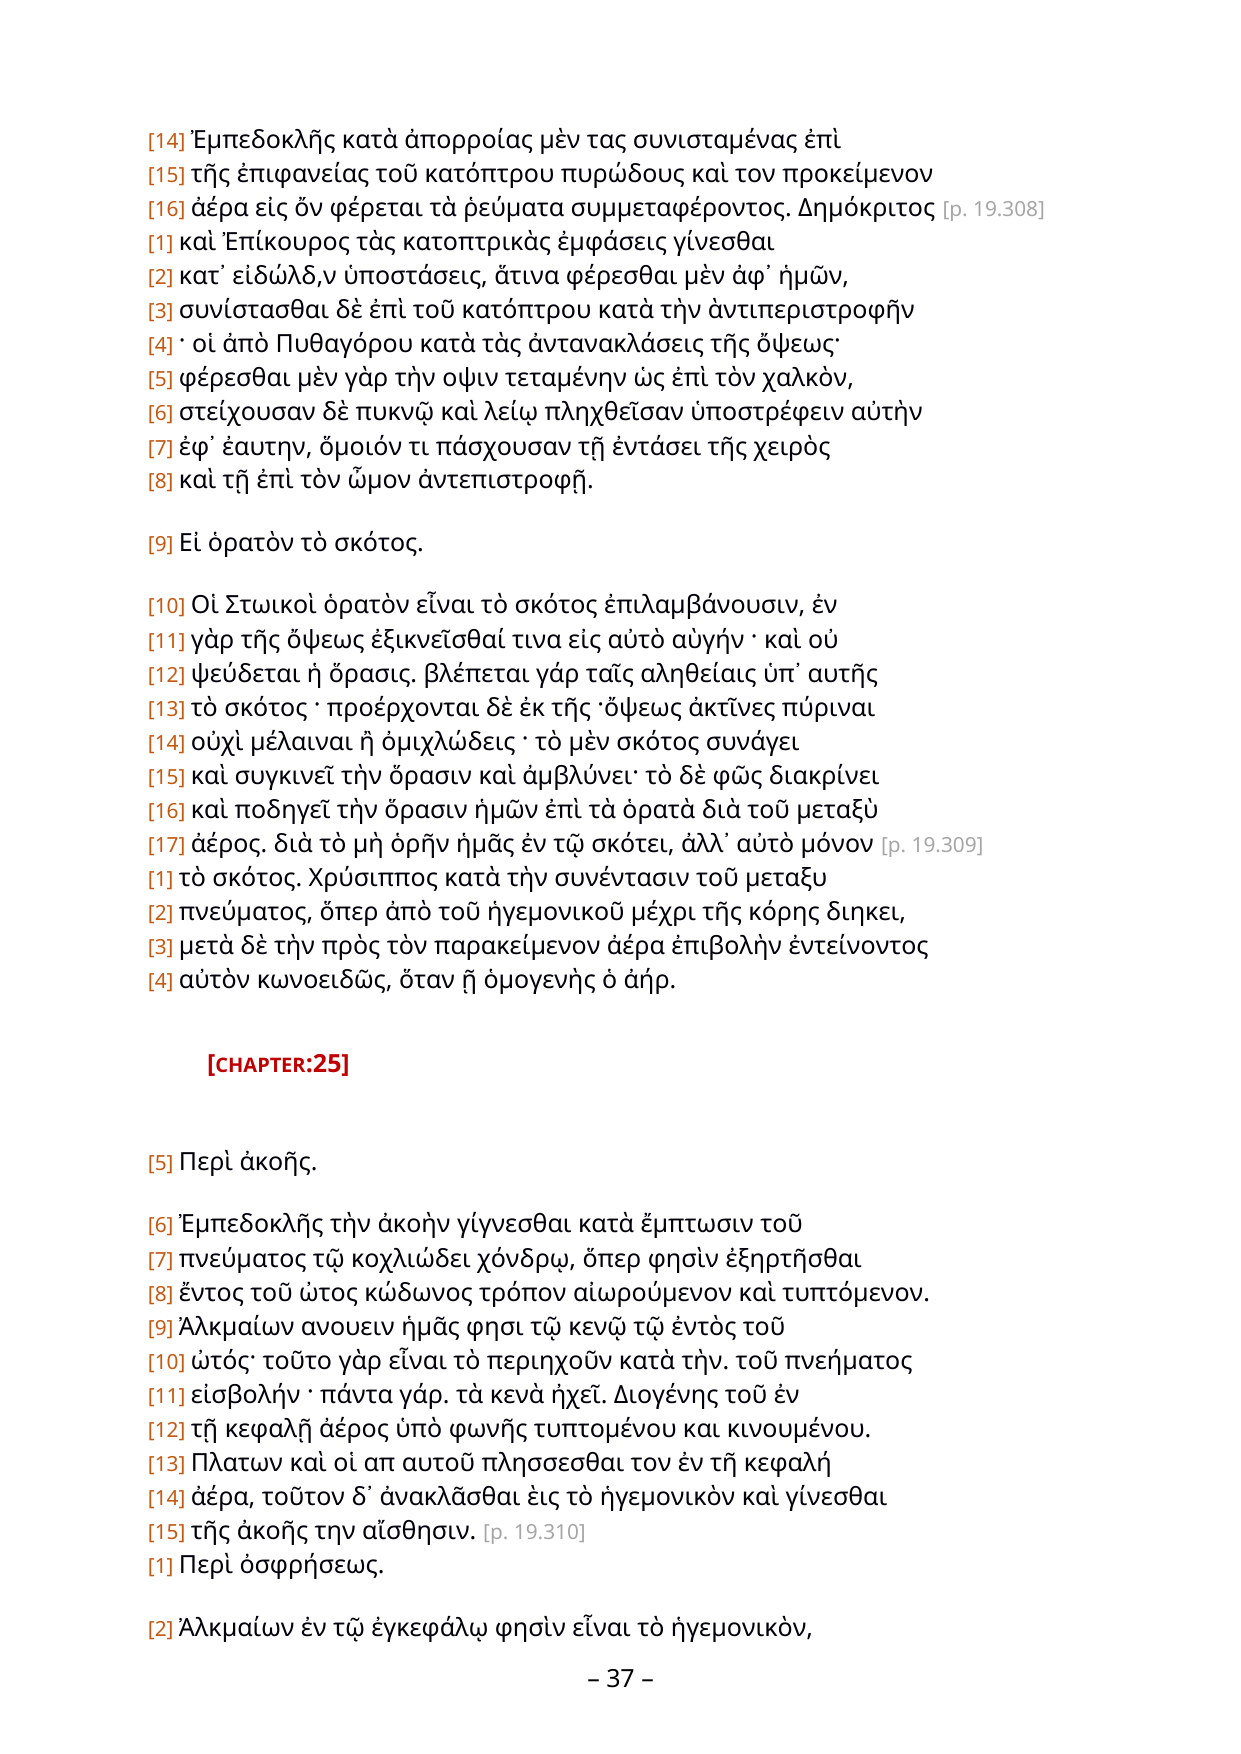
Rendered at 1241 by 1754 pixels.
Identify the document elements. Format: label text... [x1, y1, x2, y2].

text [6] Ἐμπεδοκλῆς τὴν ἀκοὴν γίγνεσθαι κατὰ ἔμπτωσιν τοῦ [7] πνεύματος τῷ κοχλιώδει χόνδρῳ, ὅπερ φησὶν ἐξηρτῆσθαι [8] ἔντος τοῦ ὠτος κώδωνος τρόπον αἰωρούμενον καὶ τυπτόμενον. [9] Ἀλκμαίων ανουειν ἡμᾶς φησι τῷ κενῷ τῷ ἐντὸς τοῦ [10] ὠτός· τοῦτο γὰρ εἶναι τὸ περιηχοῦν κατὰ τὴν. τοῦ πνεήματος [11] εἰσβολήν · πάντα γάρ. τὰ κενὰ ἠχεῖ. Διογένης τοῦ ἐν [12] τῇ κεφαλῇ ἀέρος ὑπὸ φωνῆς τυπτομένου και κινουμένου. [13] Πλατων καὶ οἱ απ αυτοῦ πλησσεσθαι τον ἐν τῆ κεφαλή [14] ἀέρα, τοῦτον δ᾽ ἀνακλᾶσθαι ὲις τὸ ἡγεμονικὸν καὶ γίνεσθαι [15] τῆς ἀκοῆς την αἴσθησιν. [p. 19.310] [1] Περὶ ὀσφρήσεως. [148, 1178, 1092, 1581]
text [10] Οἱ Στωικοὶ ὁρατὸν εἶναι τὸ σκότος ἐπιλαμβάνουσιν, ἐν [11] γὰρ τῆς ὄψεως ἐξικνεῖσθαί τινα εἰς αὐτὸ αὺγήν · καὶ οὐ [12] ψεύδεται ἡ ὅρασις. βλέπεται γάρ ταῖς αληθείαις ὑπ᾽ αυτῆς [13] τὸ σκότος · προέρχονται δὲ ἐκ τῆς ·ὄψεως ἀκτῖνες πύριναι [14] οὐχὶ μέλαιναι ἢ ὀμιχλώδεις · τὸ μὲν σκότος συνάγει [15] καὶ συγκινεῖ τὴν ὅρασιν καὶ ἀμβλύνει· τὸ δὲ φῶς διακρίνει [16] καὶ ποδηγεῖ τὴν ὅρασιν ἡμῶν ἐπὶ τὰ ὁρατὰ διὰ τοῦ μεταξὺ [17] ἀέρος. διὰ τὸ μὴ ὁρῆν ἡμᾶς ἐν τῷ σκότει, ἀλλ᾽ αὐτὸ μόνον [p. 19.309] [1] τὸ σκότος. Χρύσιππος κατὰ τὴν συνέντασιν τοῦ μεταξυ [2] πνεύματος, ὅπερ ἀπὸ τοῦ ἡγεμονικοῦ μέχρι τῆς κόρης διηκει, [3] μετὰ δὲ τὴν πρὸς τὸν παρακείμενον ἀέρα ἐπιβολὴν ἐντείνοντος [4] αὐτὸν κωνοειδῶς, ὅταν ῇ ὁμογενὴς ὁ ἀήρ. [148, 559, 1092, 996]
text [148, 1581, 1092, 1643]
subtitle [chapter:25] [207, 1046, 1092, 1080]
text [14] Ἐμπεδοκλῆς κατὰ ἀπορροίας μὲν τας συνισταμένας ἐπὶ [15] τῆς ἐπιφανείας τοῦ κατόπτρου πυρώδους καὶ τον προκείμενον [16] ἀέρα εἰς ὄν φέρεται τὰ ῥεύματα συμμεταφέροντος. Δημόκριτος [p. 19.308] [1] καὶ Ἐπίκουρος τὰς κατοπτρικὰς ἐμφάσεις γίνεσθαι [2] κατ᾽ εἰδώλδ,ν ὑποστάσεις, ἅτινα φέρεσθαι μὲν ἀφ᾽ ἡμῶν, [3] συνίστασθαι δὲ ἐπὶ τοῦ κατόπτρου κατὰ τὴν ὰντιπεριστροφῆν [4] · οἱ ἀπὸ Πυθαγόρου κατὰ τὰς ἀντανακλάσεις τῆς ὄψεως· [5] φέρεσθαι μὲν γὰρ τὴν οψιν τεταμένην ὡς ἐπὶ τὸν χαλκὸν, [6] στείχουσαν δὲ πυκνῷ καὶ λείῳ πληχθεῖσαν ὑποστρέφειν αὐτὴν [7] ἐφ᾽ ἐαυτην, ὅμοιόν τι πάσχουσαν τῇ ἐντάσει τῆς χειρὸς [8] καὶ τῇ ἐπὶ τὸν ὦμον ἀντεπιστροφῇ. [148, 93, 1092, 496]
text [5] Περὶ ἀκοῆς. [148, 1115, 1092, 1178]
text [9] Εἰ ὁρατὸν τὸ σκότος. [148, 496, 1092, 559]
